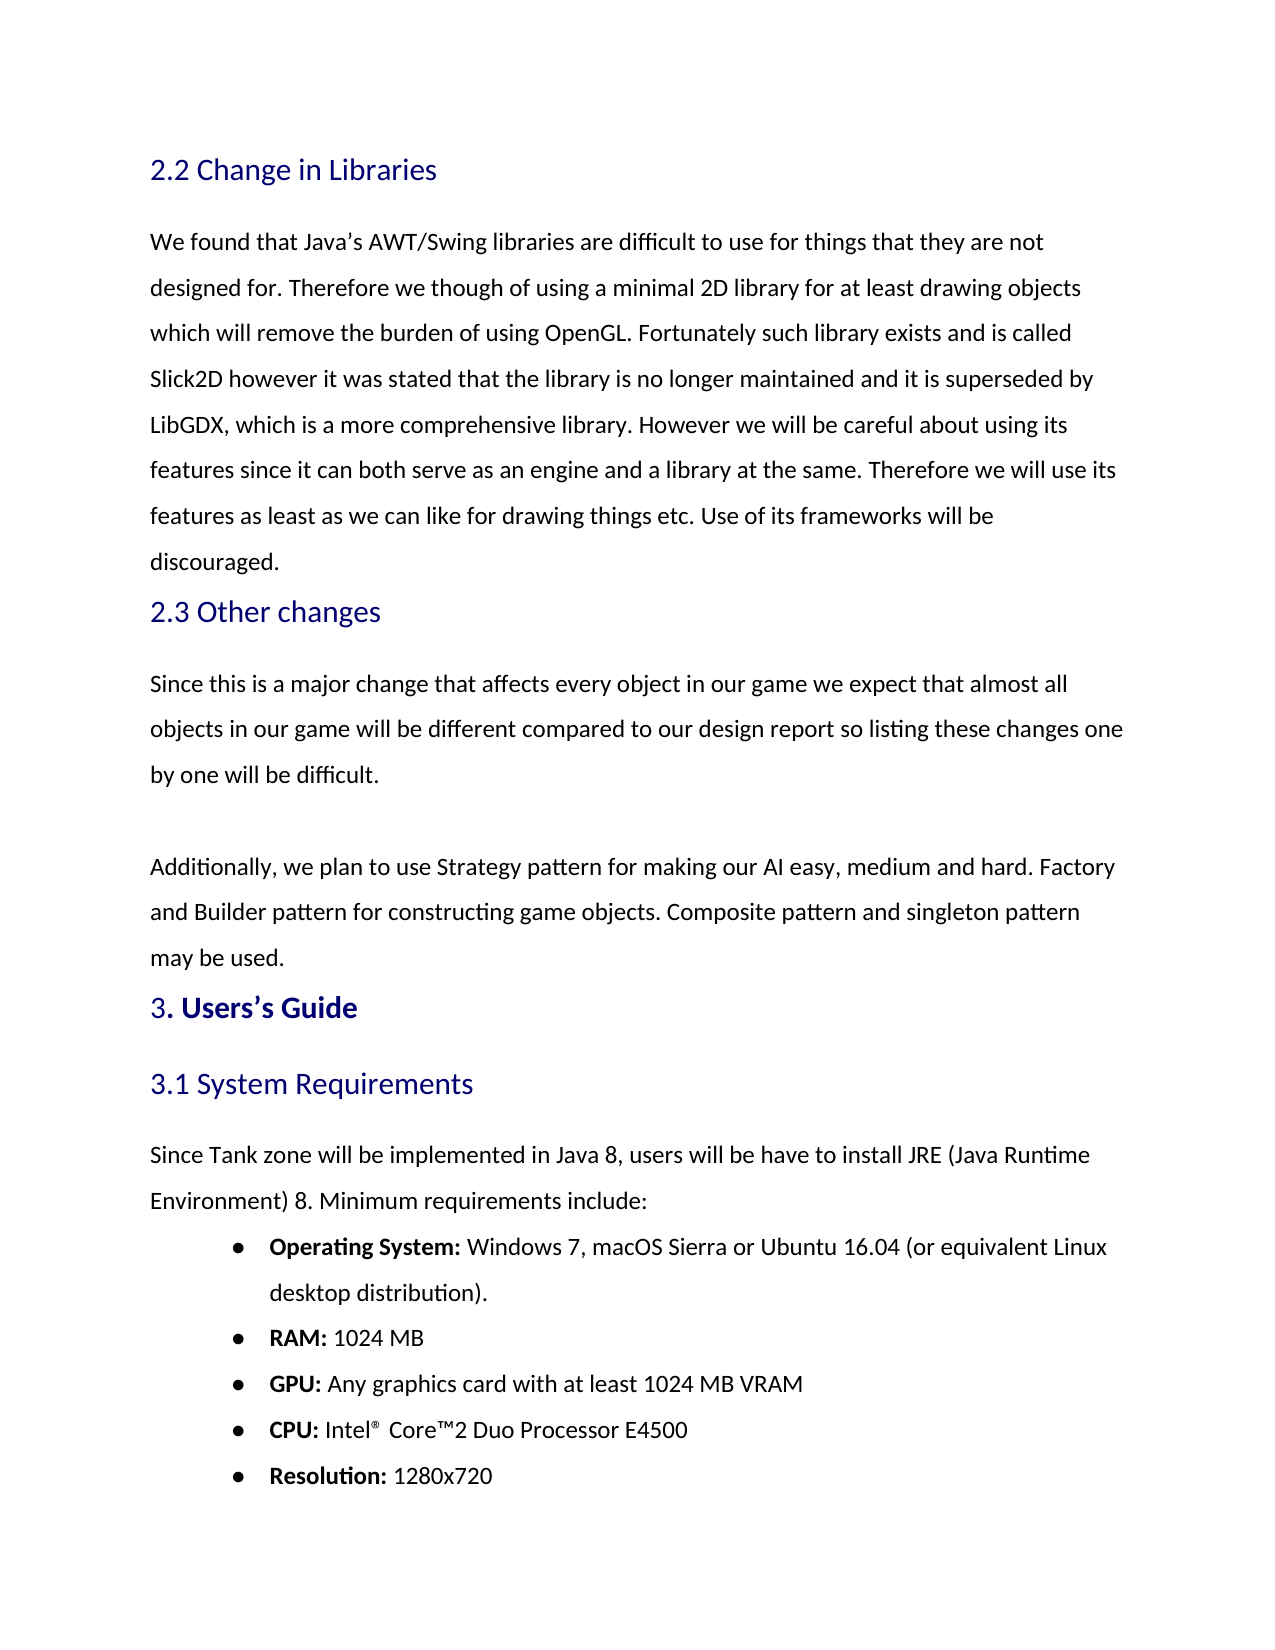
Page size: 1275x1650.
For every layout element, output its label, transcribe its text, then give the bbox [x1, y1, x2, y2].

text Additionally, we plan to use Strategy pattern for making our AI easy, medium and hard. Factory and Builder pattern for constructing game objects. Composite pattern and singleton pattern may be used. [150, 851, 1125, 973]
list CPU: Intel® Core™2 Duo Processor E4500 [232, 1414, 1125, 1444]
text 2.2 Change in Libraries [150, 150, 1125, 188]
text 3.1 System Requirements [150, 1064, 1125, 1102]
list Operating System: Windows 7, macOS Sierra or Ubuntu 16.04 (or equivalent Linux desktop distribution). [232, 1231, 1125, 1307]
text Since Tank zone will be implemented in Java 8, users will be have to install JRE (Java Runtime Environment) 8. Minimum requirements include: [150, 1140, 1125, 1216]
text We found that Java’s AWT/Swing libraries are difficult to use for things that they are not designed for. Therefore we though of using a minimal 2D library for at least drawing objects which will remove the burden of using OpenGL. Fortunately such library exists and is called Slick2D however it was stated that the library is no longer maintained and it is superseded by LibGDX, which is a more comprehensive library. However we will be careful about using its features since it can both serve as an engine and a library at the same. Therefore we will use its features as least as we can like for drawing things etc. Use of its frameworks will be discouraged. [150, 226, 1125, 577]
text 2.3 Other changes [150, 592, 1125, 630]
text Since this is a major change that affects every object in our game we expect that almost all objects in our game will be different compared to our design report so listing these changes one by one will be difficult. [150, 668, 1125, 790]
list RAM: 1024 MB [232, 1323, 1125, 1353]
list GPU: Any graphics card with at least 1024 MB VRAM [232, 1368, 1125, 1399]
text 3. Users’s Guide [150, 988, 1125, 1026]
list Resolution: 1280x720 [232, 1460, 1125, 1490]
